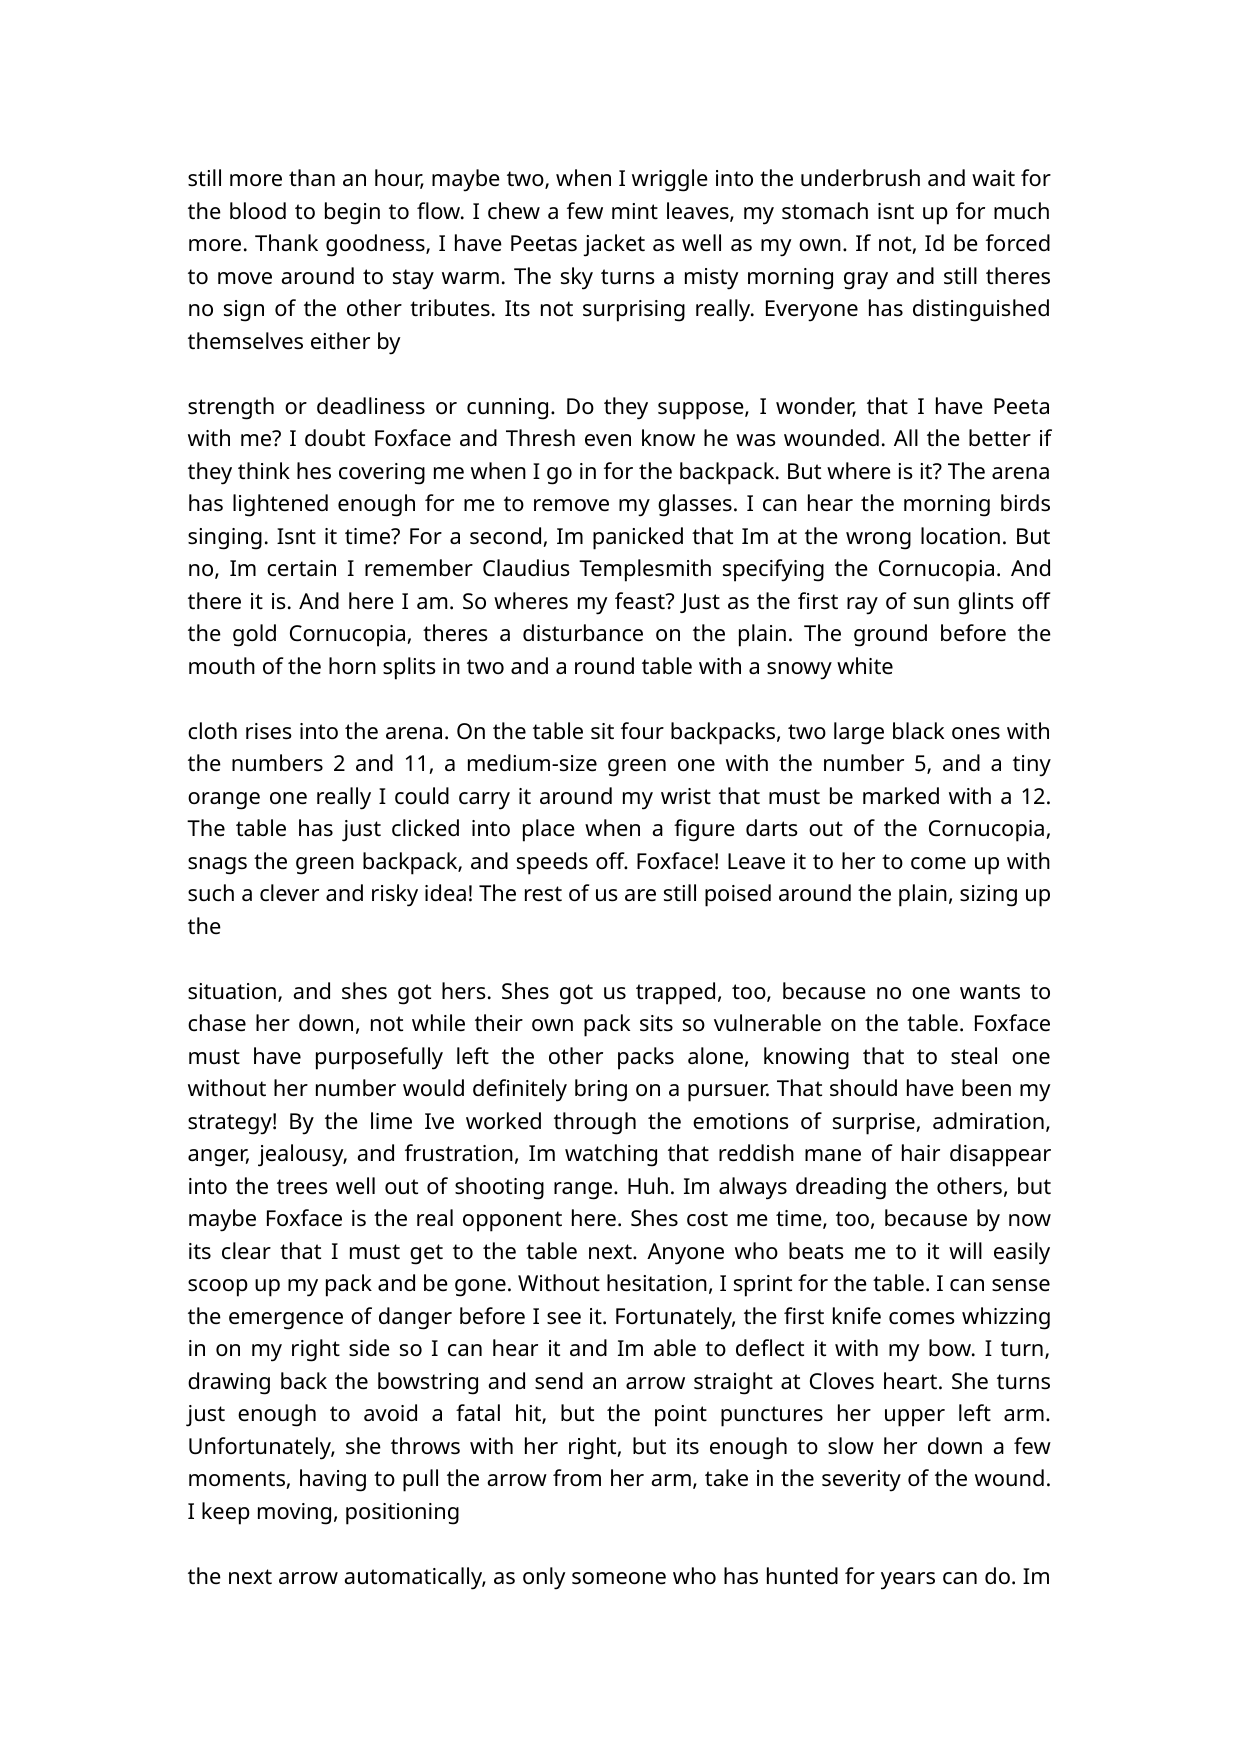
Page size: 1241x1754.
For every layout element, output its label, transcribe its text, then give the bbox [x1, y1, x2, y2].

text strength or deadliness or cunning. Do they suppose, I wonder, that I have Peeta with me? I doubt Foxface and Thresh even know he was wounded. All the better if they think hes covering me when I go in for the backpack. But where is it? The arena has lightened enough for me to remove my glasses. I can hear the morning birds singing. Isnt it time? For a second, Im panicked that Im at the wrong location. But no, Im certain I remember Claudius Templesmith specifying the Cornucopia. And there it is. And here I am. So wheres my feast? Just as the first ray of sun glints off the gold Cornucopia, theres a disturbance on the plain. The ground before the mouth of the horn splits in two and a round table with a snowy white [187, 389, 1053, 682]
text cloth rises into the arena. On the table sit four backpacks, two large black ones with the numbers 2 and 11, a medium-size green one with the number 5, and a tiny orange one really I could carry it around my wrist that must be marked with a 12. The table has just clicked into place when a figure darts out of the Cornucopia, snags the green backpack, and speeds off. Foxface! Leave it to her to come up with such a clever and risky idea! The rest of us are still poised around the plain, sizing up the [187, 714, 1053, 942]
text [187, 162, 1053, 357]
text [187, 1559, 1053, 1592]
text situation, and shes got hers. Shes got us trapped, too, because no one wants to chase her down, not while their own pack sits so vulnerable on the table. Foxface must have purposefully left the other packs alone, knowing that to steal one without her number would definitely bring on a pursuer. That should have been my strategy! By the lime Ive worked through the emotions of surprise, admiration, anger, jealousy, and frustration, Im watching that reddish mane of hair disappear into the trees well out of shooting range. Huh. Im always dreading the others, but maybe Foxface is the real opponent here. Shes cost me time, too, because by now its clear that I must get to the table next. Anyone who beats me to it will easily scoop up my pack and be gone. Without hesitation, I sprint for the table. I can sense the emergence of danger before I see it. Fortunately, the first knife comes whizzing in on my right side so I can hear it and Im able to deflect it with my bow. I turn, drawing back the bowstring and send an arrow straight at Cloves heart. She turns just enough to avoid a fatal hit, but the point punctures her upper left arm. Unfortunately, she throws with her right, but its enough to slow her down a few moments, having to pull the arrow from her arm, take in the severity of the wound. I keep moving, positioning [187, 974, 1053, 1527]
